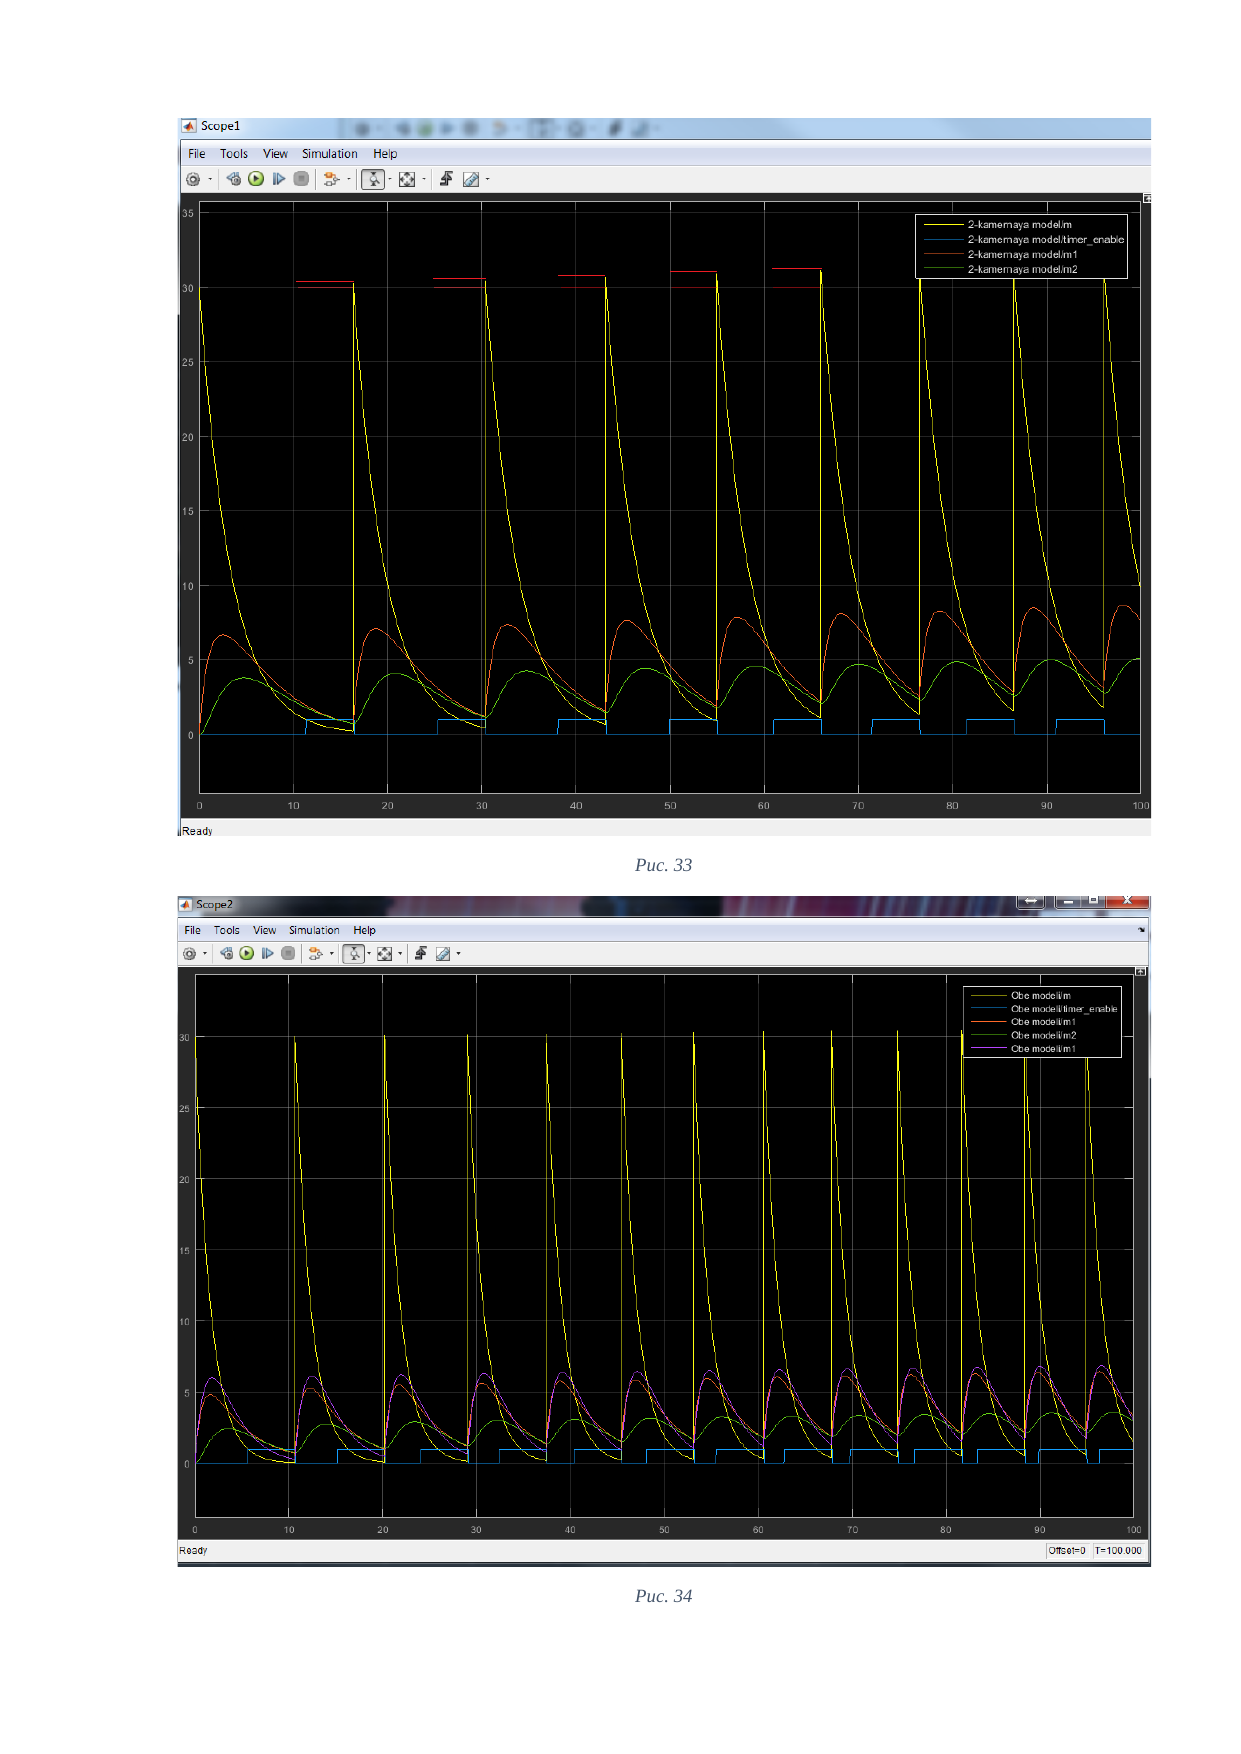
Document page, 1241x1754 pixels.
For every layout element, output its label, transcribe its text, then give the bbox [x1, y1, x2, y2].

picture [177, 896, 1152, 1567]
picture [177, 118, 1152, 836]
